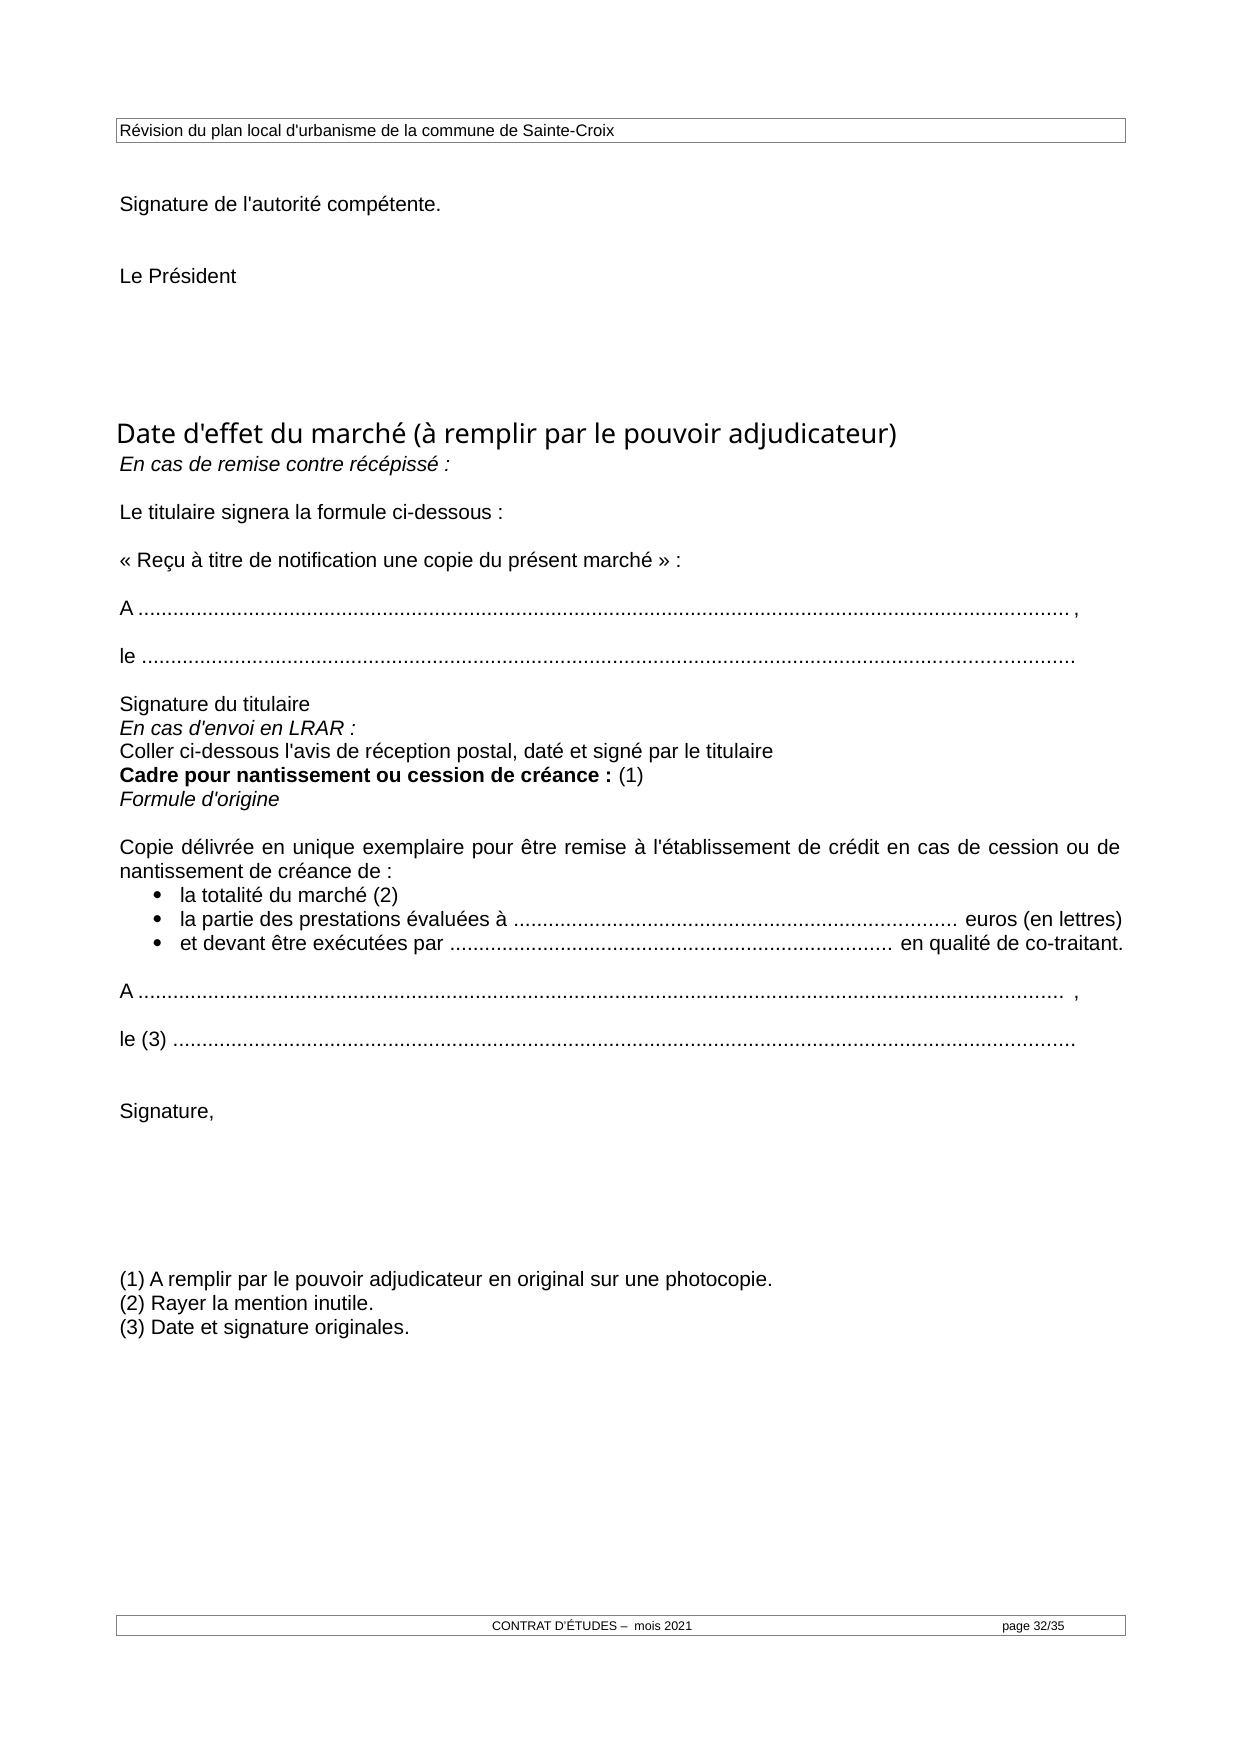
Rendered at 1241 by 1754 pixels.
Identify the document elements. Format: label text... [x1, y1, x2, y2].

text Le titulaire signera la formule ci-dessous : [119, 500, 1123, 524]
text Signature de l'autorité compétente. [119, 192, 1123, 216]
text En cas de remise contre récépissé : [119, 452, 1123, 476]
text le (3) [119, 1027, 1123, 1051]
subtitle Date d'effet du marché (à remplir par le pouvoir adjudicateur) [116, 415, 1123, 452]
text le [119, 643, 1123, 667]
text « Reçu à titre de notification une copie du présent marché » : [119, 548, 1123, 572]
text Coller ci-dessous l'avis de réception postal, daté et signé par le titulaire [119, 739, 1123, 763]
text Formule d'origine [119, 787, 1123, 811]
list la totalité du marché (2) [154, 883, 1123, 907]
list la partie des prestations évaluées à euros (en lettres) [154, 907, 1123, 931]
text Cadre pour nantissement ou cession de créance : (1) [119, 763, 1123, 787]
text A , [119, 979, 1123, 1003]
text A , [119, 596, 1123, 619]
text Le Président [119, 264, 1123, 288]
text Signature, [119, 1099, 1123, 1123]
text En cas d'envoi en LRAR : [119, 715, 1123, 739]
text (1) A remplir par le pouvoir adjudicateur en original sur une photocopie. [119, 1267, 1123, 1291]
list et devant être exécutées par en qualité de co-traitant. [154, 931, 1123, 955]
text Copie délivrée en unique exemplaire pour être remise à l'établissement de crédit en cas de cession ou de nantissement de créance de : [119, 835, 1123, 883]
text (2) Rayer la mention inutile. [119, 1291, 1123, 1314]
text (3) Date et signature originales. [119, 1314, 1123, 1338]
text Signature du titulaire [119, 691, 1123, 715]
